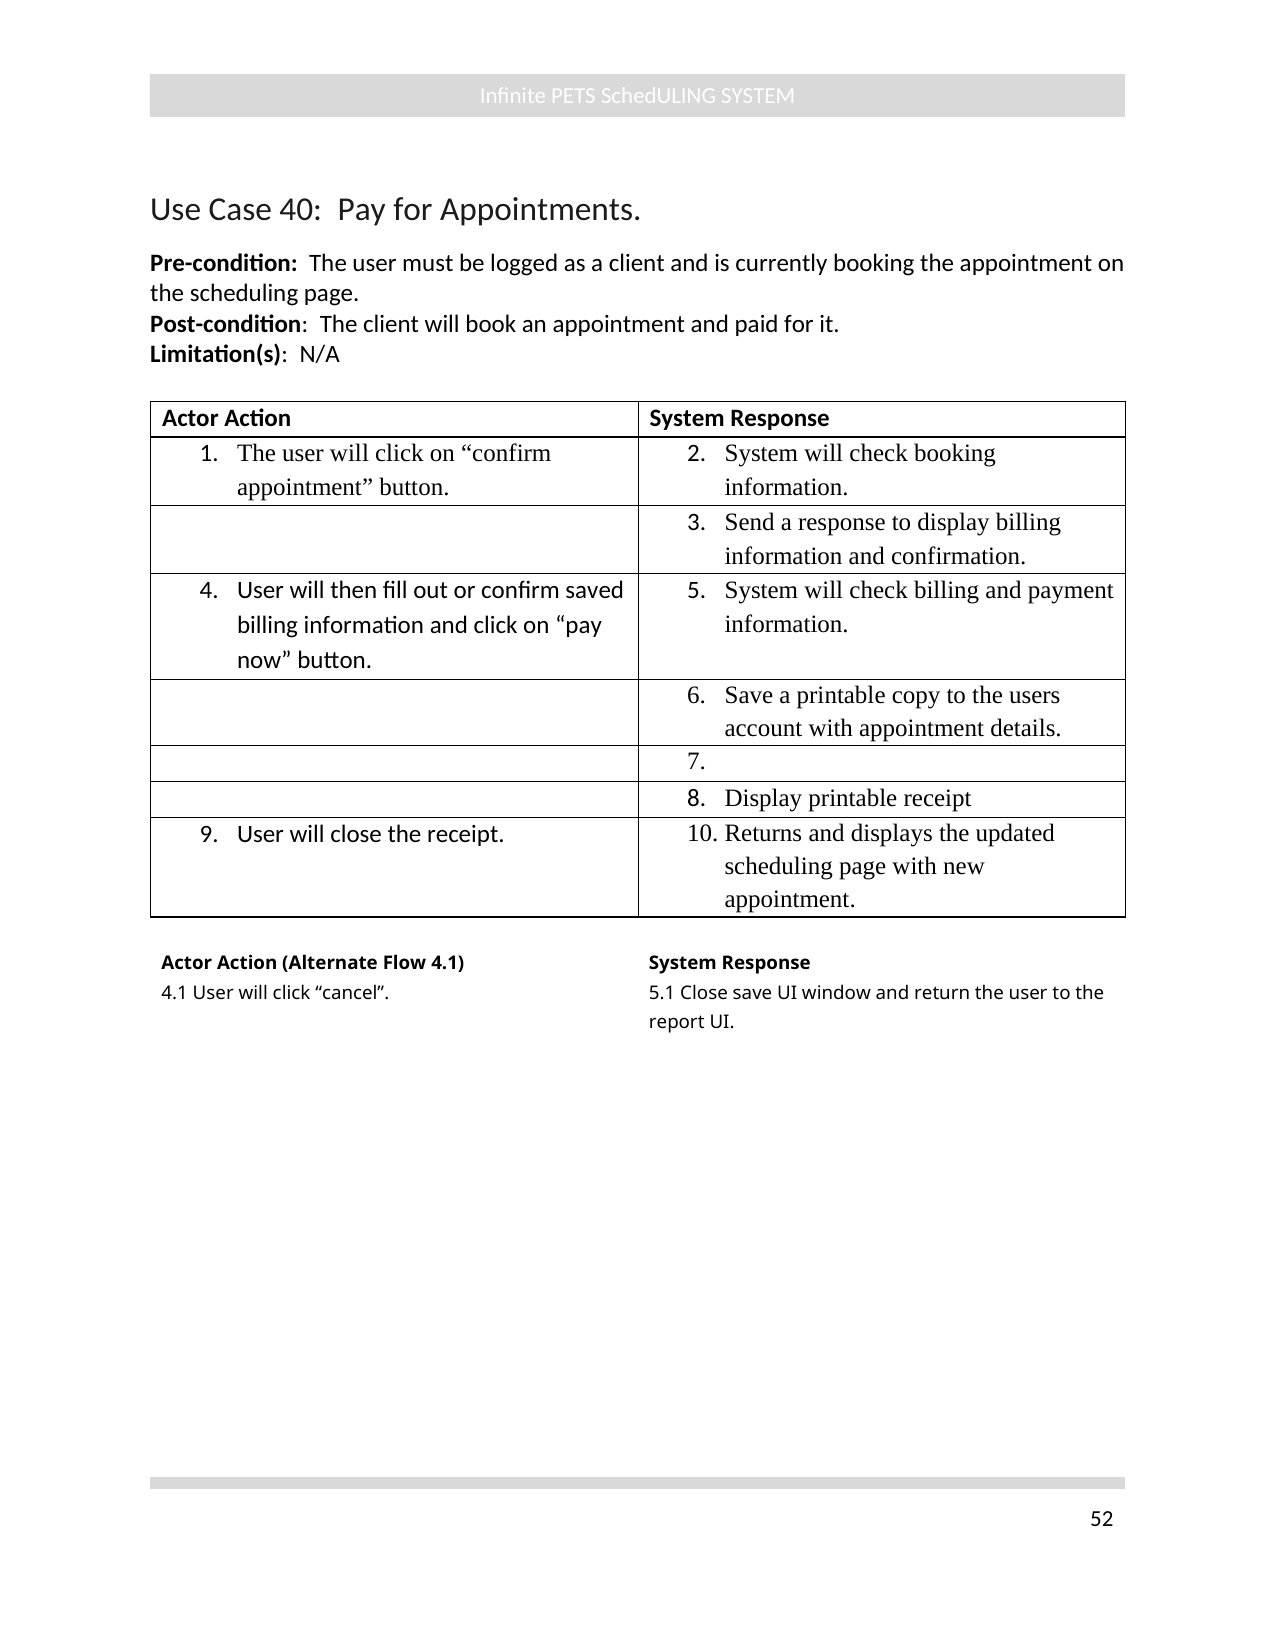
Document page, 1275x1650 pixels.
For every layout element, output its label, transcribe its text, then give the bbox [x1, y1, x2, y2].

table_header System Response [638, 950, 1125, 979]
table_cell [151, 506, 638, 573]
table_cell Save a printable copy to the users account with appointment details. [639, 680, 1125, 745]
text Pre-condition: The user must be logged as a client and is currently booking the appointment on the scheduling page. [150, 247, 1125, 308]
table_cell User will then fill out or confirm saved billing information and click on “pay now” button. [151, 574, 638, 679]
table_cell Display printable receipt [639, 782, 1125, 817]
table_header System Response [639, 402, 1125, 436]
table_cell [639, 746, 1125, 781]
table_cell System will check booking information. [639, 438, 1125, 505]
table_header Actor Action (Alternate Flow 4.1) [150, 950, 637, 979]
table_cell 5.1 Close save UI window and return the user to the report UI. [638, 979, 1125, 1038]
table_cell [151, 782, 638, 817]
table_cell Send a response to display billing information and confirmation. [639, 506, 1125, 573]
table_cell Returns and displays the updated scheduling page with new appointment. [639, 818, 1125, 916]
table_cell [151, 680, 638, 745]
text Post-condition: The client will book an appointment and paid for it. [150, 308, 1125, 338]
table_cell [151, 746, 638, 781]
table_cell System will check billing and payment information. [639, 574, 1125, 679]
table_cell The user will click on “confirm appointment” button. [151, 438, 638, 505]
table_header Actor Action [151, 402, 638, 436]
text Limitation(s): N/A [150, 338, 1125, 369]
table_cell User will close the receipt. [151, 818, 638, 916]
subtitle Use Case 40: Pay for Appointments. [150, 187, 1125, 228]
table_cell 4.1 User will click “cancel”. [150, 979, 637, 1038]
